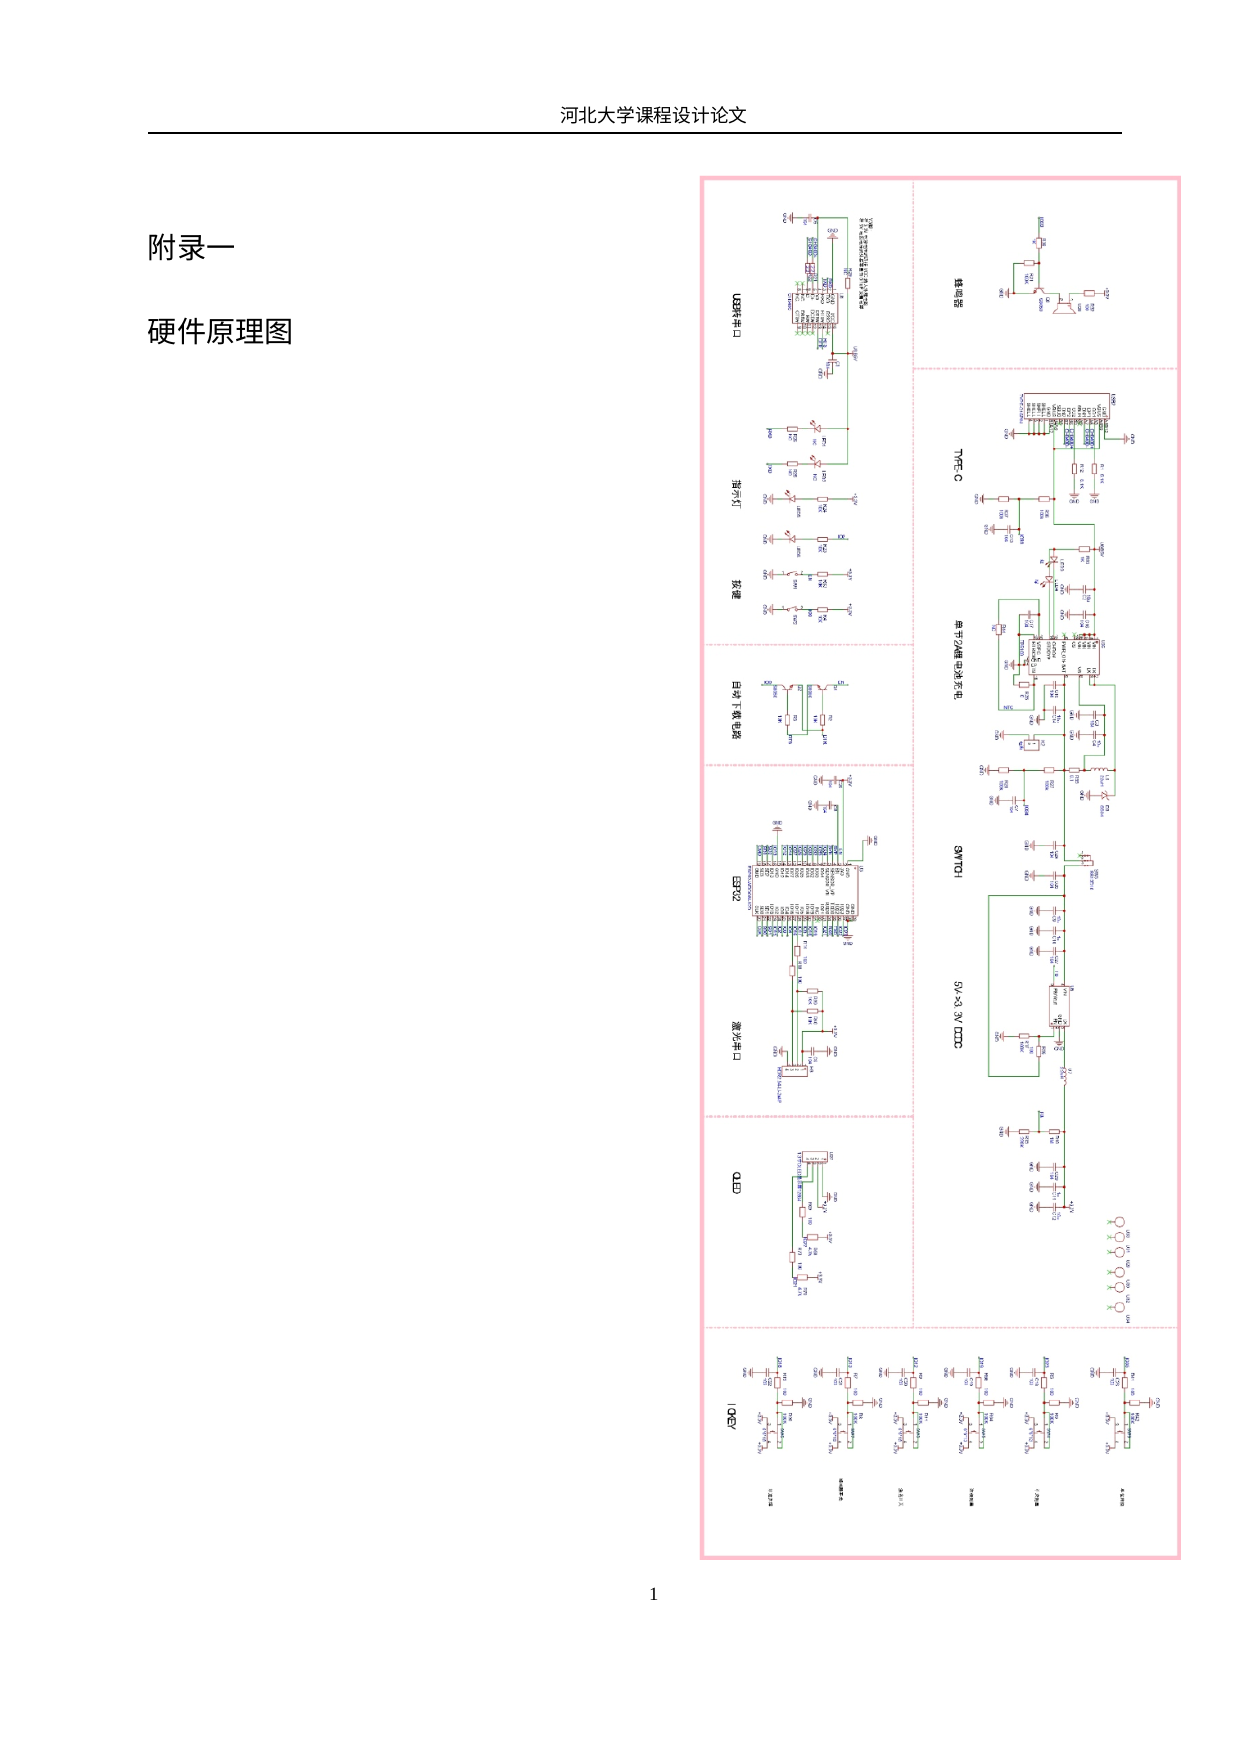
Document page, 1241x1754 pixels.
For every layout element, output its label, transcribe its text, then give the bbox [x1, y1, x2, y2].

picture [700, 177, 1181, 1559]
subtitle 附录一 硬件原理图 [148, 226, 700, 351]
